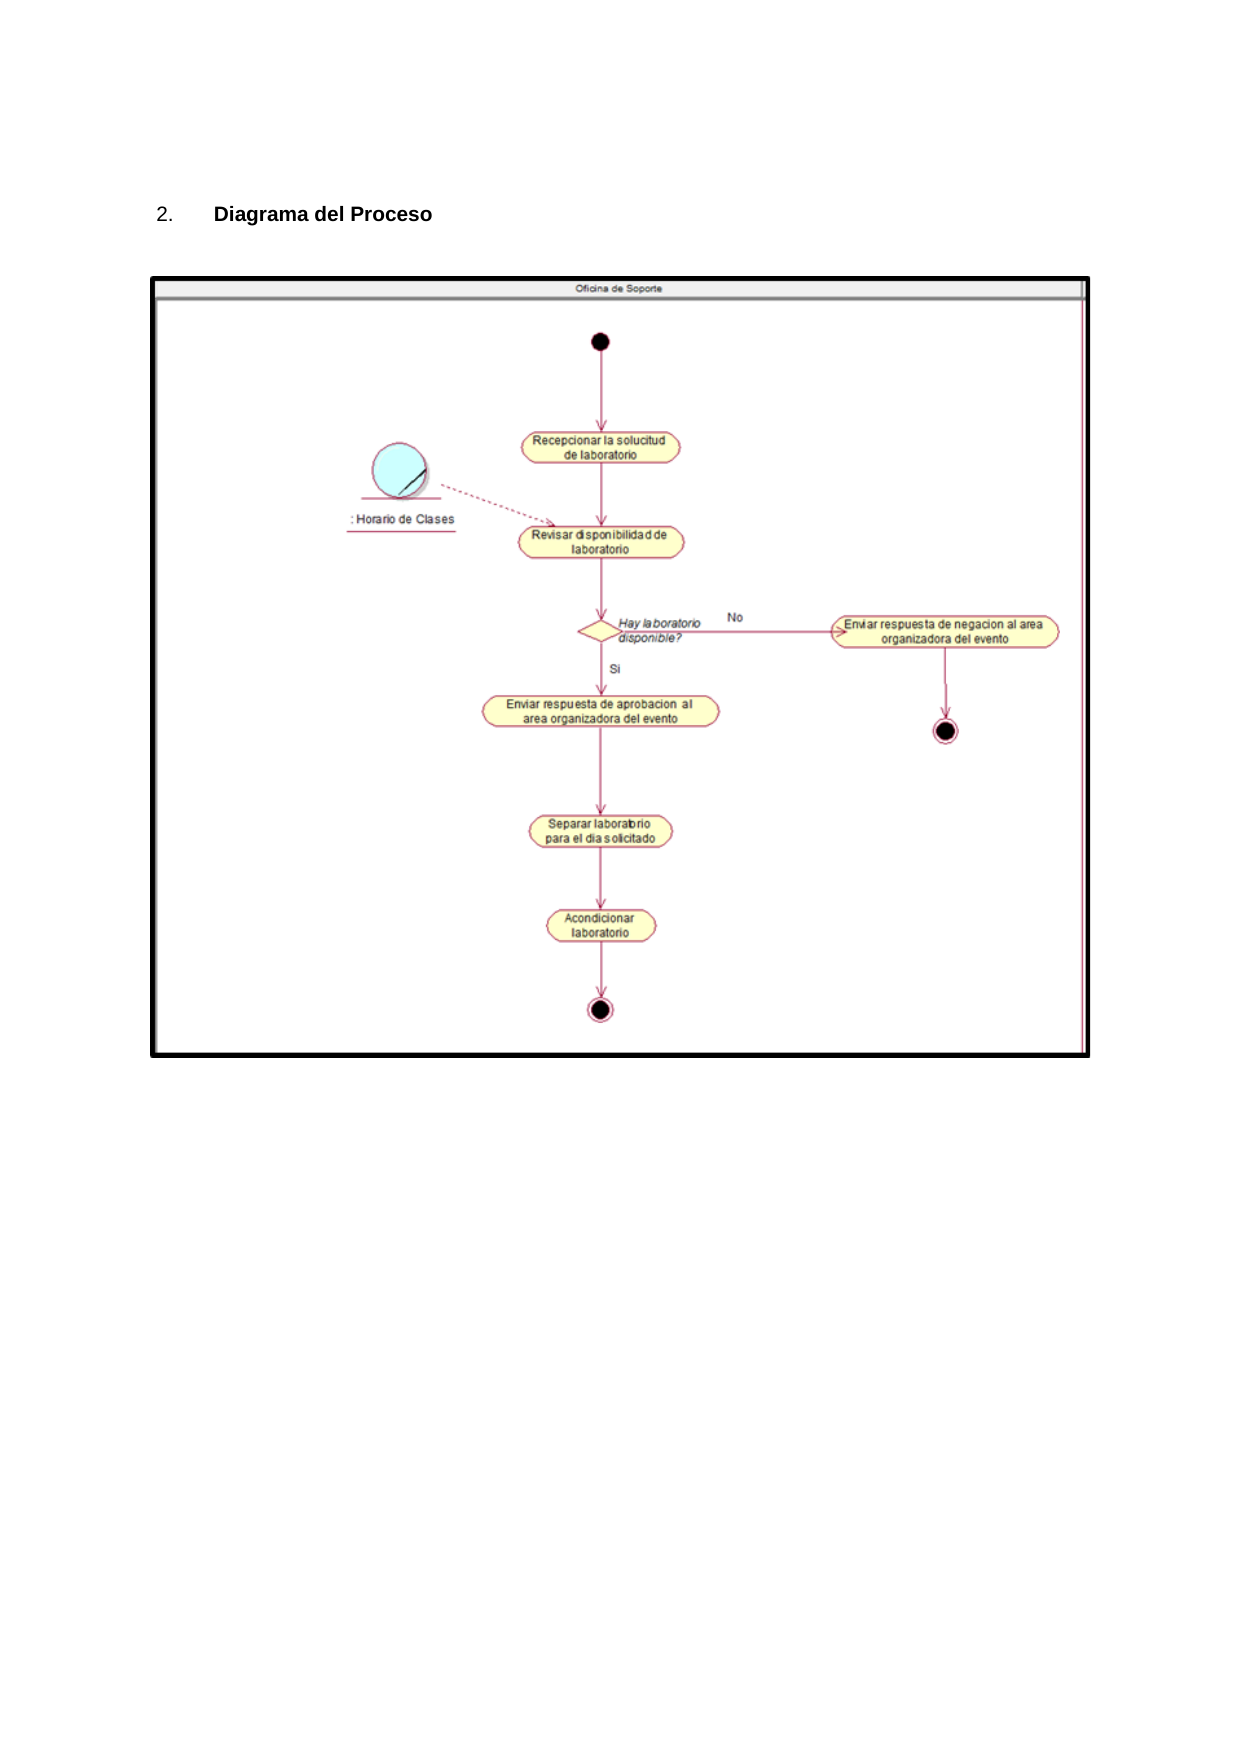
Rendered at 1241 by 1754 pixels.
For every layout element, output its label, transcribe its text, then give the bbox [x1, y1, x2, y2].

text 2. Diagrama del Proceso [150, 201, 1090, 225]
picture [150, 276, 1091, 1058]
